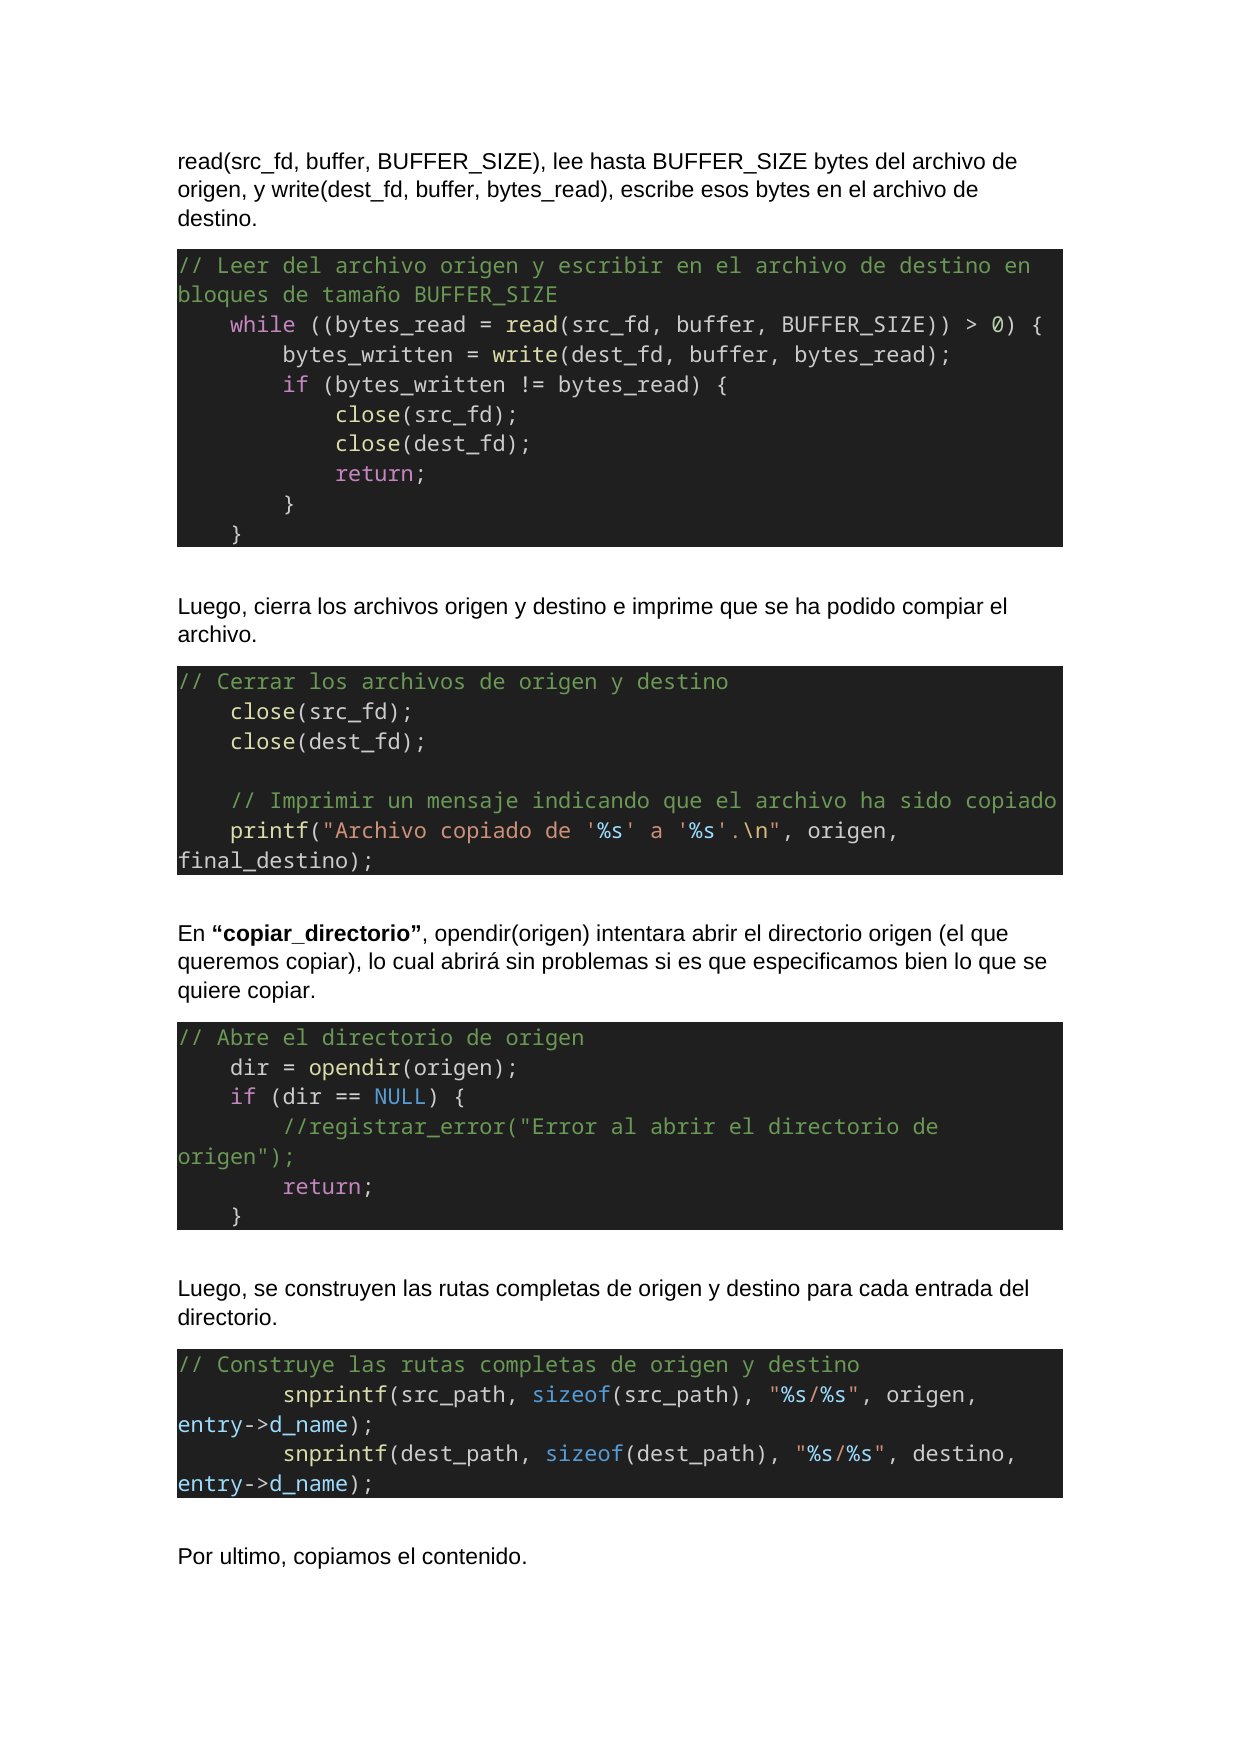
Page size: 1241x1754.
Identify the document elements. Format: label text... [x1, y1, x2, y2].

text snprintf(src_path, sizeof(src_path), "%s/%s", origen, entry->d_name); [177, 1379, 1063, 1438]
text // Abre el directorio de origen [177, 1022, 1063, 1052]
text if (dir == NULL) { [177, 1081, 1063, 1111]
text Luego, se construyen las rutas completas de origen y destino para cada entrada del directorio. [177, 1275, 1063, 1330]
text close(dest_fd); [177, 726, 1063, 756]
text Por ultimo, copiamos el contenido. [177, 1543, 1063, 1569]
text close(src_fd); [177, 696, 1063, 726]
text read(src_fd, buffer, BUFFER_SIZE), lee hasta BUFFER_SIZE bytes del archivo de origen, y write(dest_fd, buffer, bytes_read), escribe esos bytes en el archivo de destino. [177, 148, 1063, 231]
text return; [177, 1171, 1063, 1201]
text //registrar_error("Error al abrir el directorio de origen"); [177, 1111, 1063, 1171]
text // Construye las rutas completas de origen y destino [177, 1349, 1063, 1379]
text En “copiar_directorio”, opendir(origen) intentara abrir el directorio origen (el que queremos copiar), lo cual abrirá sin problemas si es que especificamos bien lo que se quiere copiar. [177, 920, 1063, 1003]
text // Imprimir un mensaje indicando que el archivo ha sido copiado [177, 785, 1063, 815]
text Luego, cierra los archivos origen y destino e imprime que se ha podido compiar el archivo. [177, 593, 1063, 647]
text snprintf(dest_path, sizeof(dest_path), "%s/%s", destino, entry->d_name); [177, 1438, 1063, 1498]
text if (bytes_written != bytes_read) { [177, 369, 1063, 398]
text dir = opendir(origen); [177, 1052, 1063, 1081]
text return; [177, 458, 1063, 488]
text // Cerrar los archivos de origen y destino [177, 666, 1063, 696]
text // Leer del archivo origen y escribir en el archivo de destino en bloques de tamaño BUFFER_SIZE [177, 249, 1063, 309]
text } [177, 518, 1063, 547]
text printf("Archivo copiado de '%s' a '%s'.\n", origen, final_destino); [177, 815, 1063, 875]
text bytes_written = write(dest_fd, buffer, bytes_read); [177, 339, 1063, 369]
text while ((bytes_read = read(src_fd, buffer, BUFFER_SIZE)) > 0) { [177, 309, 1063, 339]
text } [177, 488, 1063, 518]
text } [177, 1201, 1063, 1230]
text close(src_fd); [177, 398, 1063, 428]
text close(dest_fd); [177, 428, 1063, 458]
